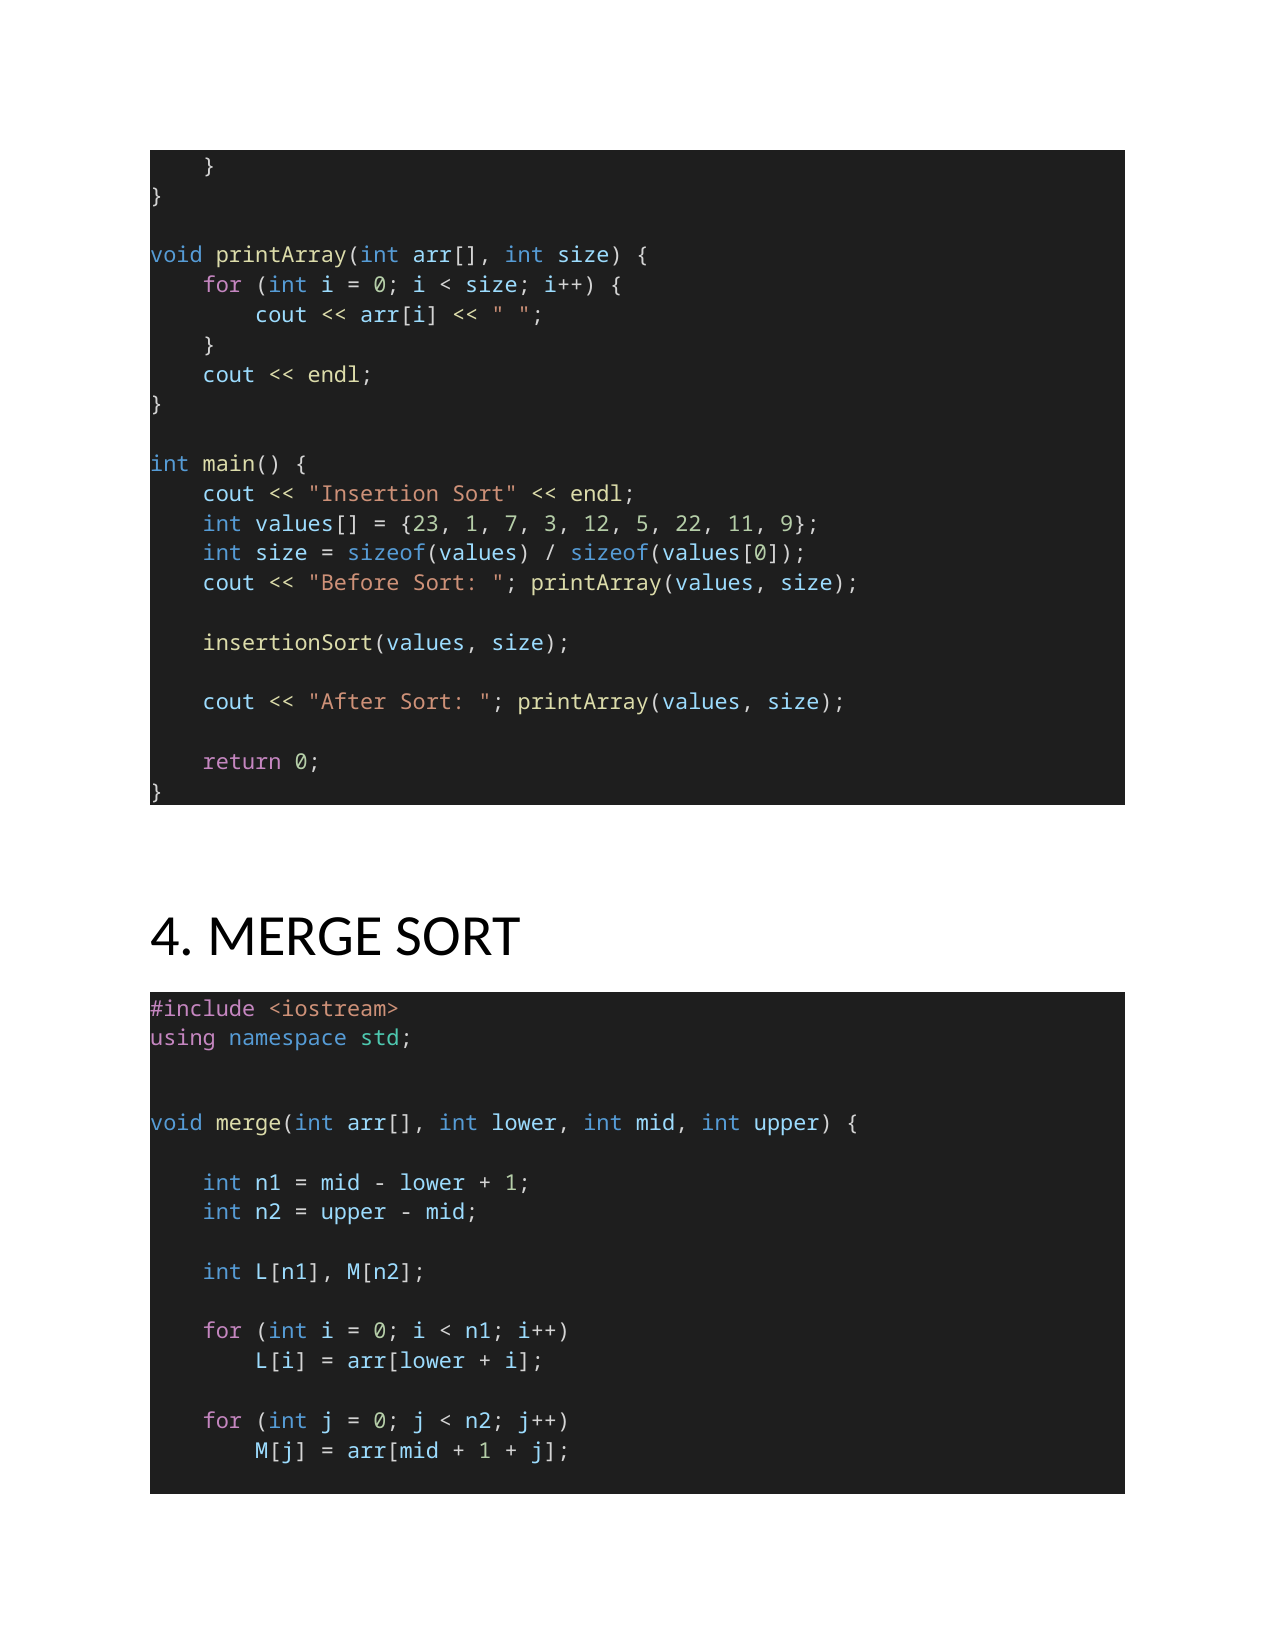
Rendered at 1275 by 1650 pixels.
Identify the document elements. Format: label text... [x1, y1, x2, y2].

text L[i] = arr[lower + i]; [150, 1345, 1125, 1375]
text cout << endl; [150, 358, 1125, 388]
text int n1 = mid - lower + 1; [150, 1166, 1125, 1196]
text void merge(int arr[], int lower, int mid, int upper) { [150, 1107, 1125, 1137]
text for (int j = 0; j < n2; j++) [150, 1405, 1125, 1434]
text cout << "After Sort: "; printArray(values, size); [150, 686, 1125, 716]
text cout << "Before Sort: "; printArray(values, size); [150, 567, 1125, 597]
text } [150, 388, 1125, 418]
text int main() { [150, 448, 1125, 478]
text 4. MERGE SORT [150, 899, 1125, 970]
text } [150, 150, 1125, 180]
text } [150, 180, 1125, 209]
text using namespace std; [150, 1022, 1125, 1052]
text int n2 = upper - mid; [150, 1196, 1125, 1226]
text cout << arr[i] << " "; [150, 299, 1125, 329]
text void printArray(int arr[], int size) { [150, 239, 1125, 269]
text #include <iostream> [150, 992, 1125, 1022]
text int size = sizeof(values) / sizeof(values[0]); [150, 537, 1125, 567]
text int L[n1], M[n2]; [150, 1256, 1125, 1286]
text for (int i = 0; i < size; i++) { [150, 269, 1125, 299]
text cout << "Insertion Sort" << endl; [150, 478, 1125, 507]
text return 0; [150, 746, 1125, 776]
text M[j] = arr[mid + 1 + j]; [150, 1434, 1125, 1464]
text insertionSort(values, size); [150, 627, 1125, 656]
text } [150, 329, 1125, 358]
text int values[] = {23, 1, 7, 3, 12, 5, 22, 11, 9}; [150, 507, 1125, 537]
text } [150, 776, 1125, 805]
text for (int i = 0; i < n1; i++) [150, 1315, 1125, 1345]
